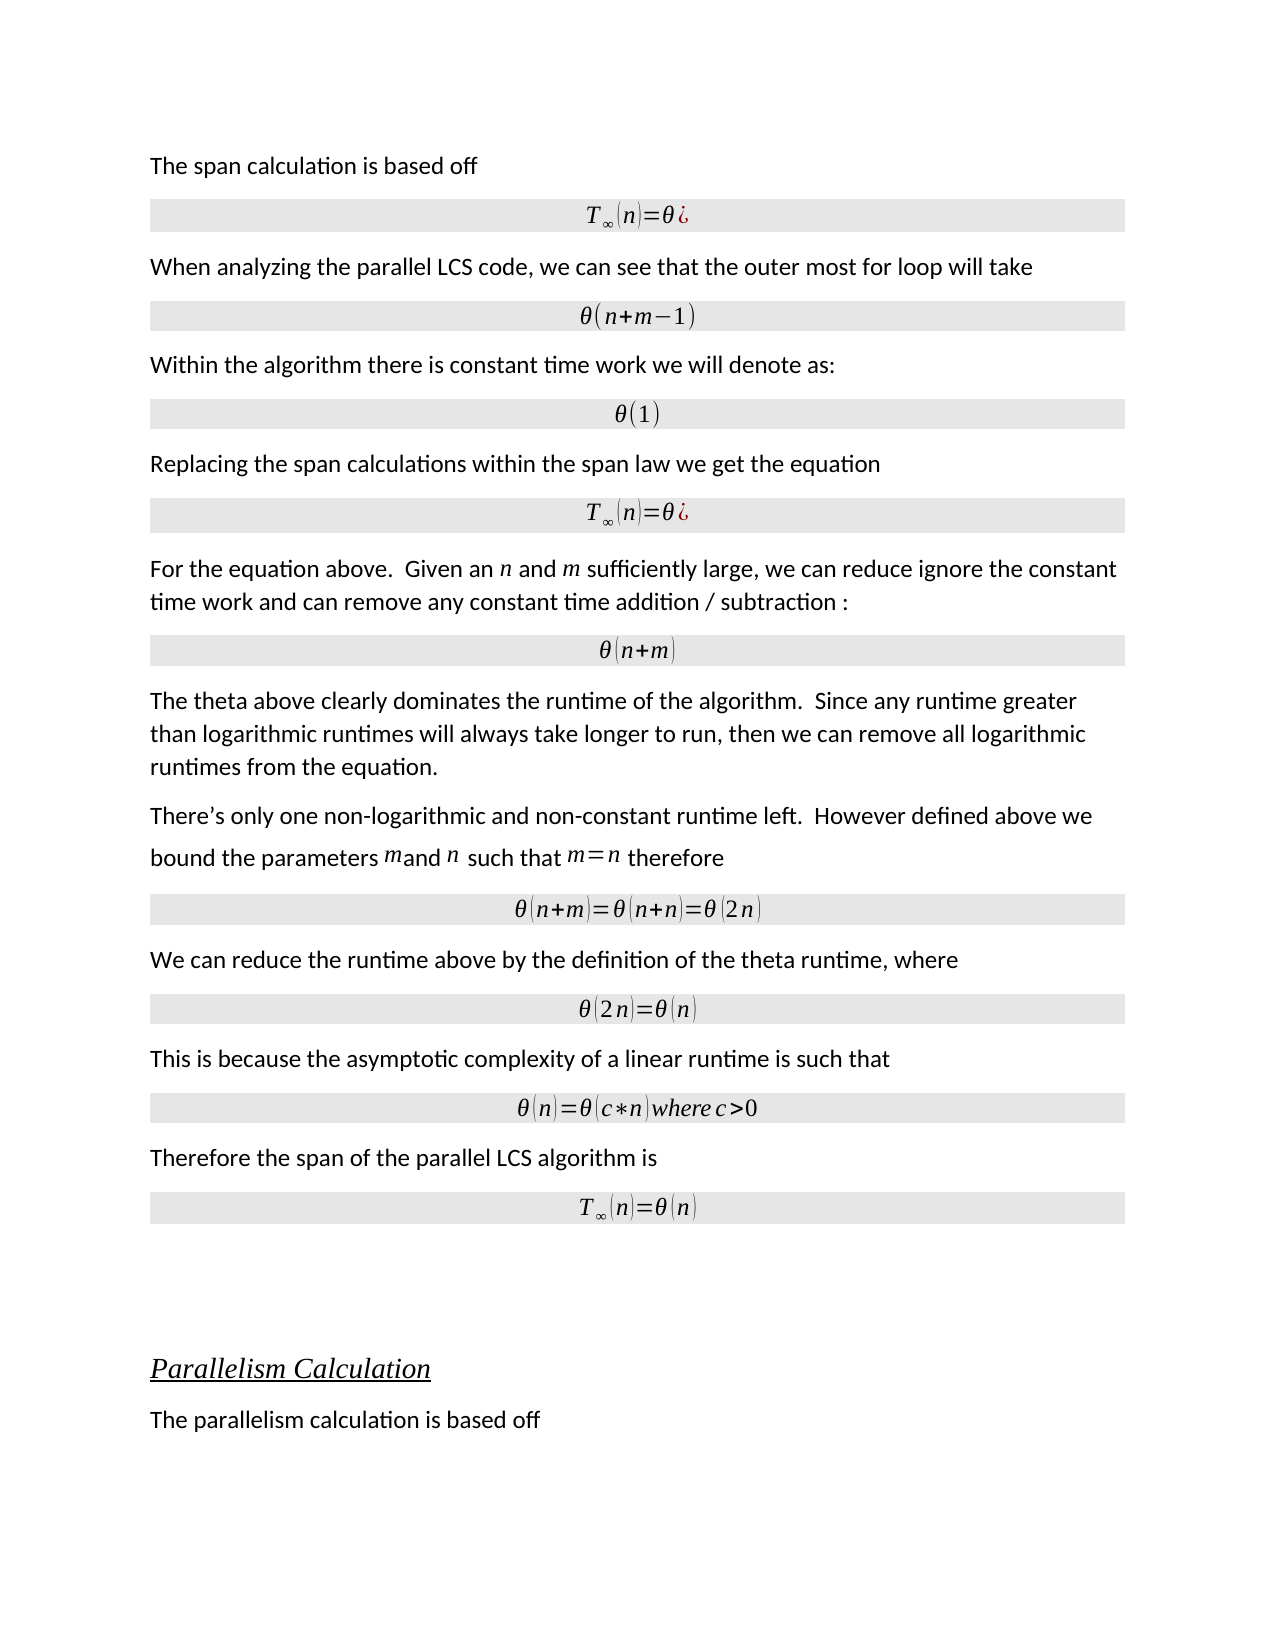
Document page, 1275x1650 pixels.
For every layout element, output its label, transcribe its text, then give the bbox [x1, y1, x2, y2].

text For the equation above. Given an and sufficiently large, we can reduce ignore the constant time work and can remove any constant time addition / subtraction : [150, 553, 1125, 616]
text The theta above clearly dominates the runtime of the algorithm. Since any runtime greater than logarithmic runtimes will always take longer to run, then we can remove all logarithmic runtimes from the equation. [150, 685, 1125, 781]
text This is because the asymptotic complexity of a linear runtime is such that [150, 1043, 1125, 1074]
text The parallelism calculation is based off [150, 1404, 1125, 1435]
text When analyzing the parallel LCS code, we can see that the outer most for loop will take [150, 251, 1125, 282]
text Replacing the span calculations within the span law we get the equation [150, 448, 1125, 479]
text The span calculation is based off [150, 150, 1125, 181]
text Parallelism Calculation [150, 1351, 1125, 1385]
text There’s only one non-logarithmic and non-constant runtime left. However defined above we bound the parameters and such that therefore [150, 800, 1125, 875]
text We can reduce the runtime above by the definition of the theta runtime, where [150, 944, 1125, 974]
text Within the algorithm there is constant time work we will denote as: [150, 350, 1125, 380]
text Therefore the span of the parallel LCS algorithm is [150, 1142, 1125, 1173]
